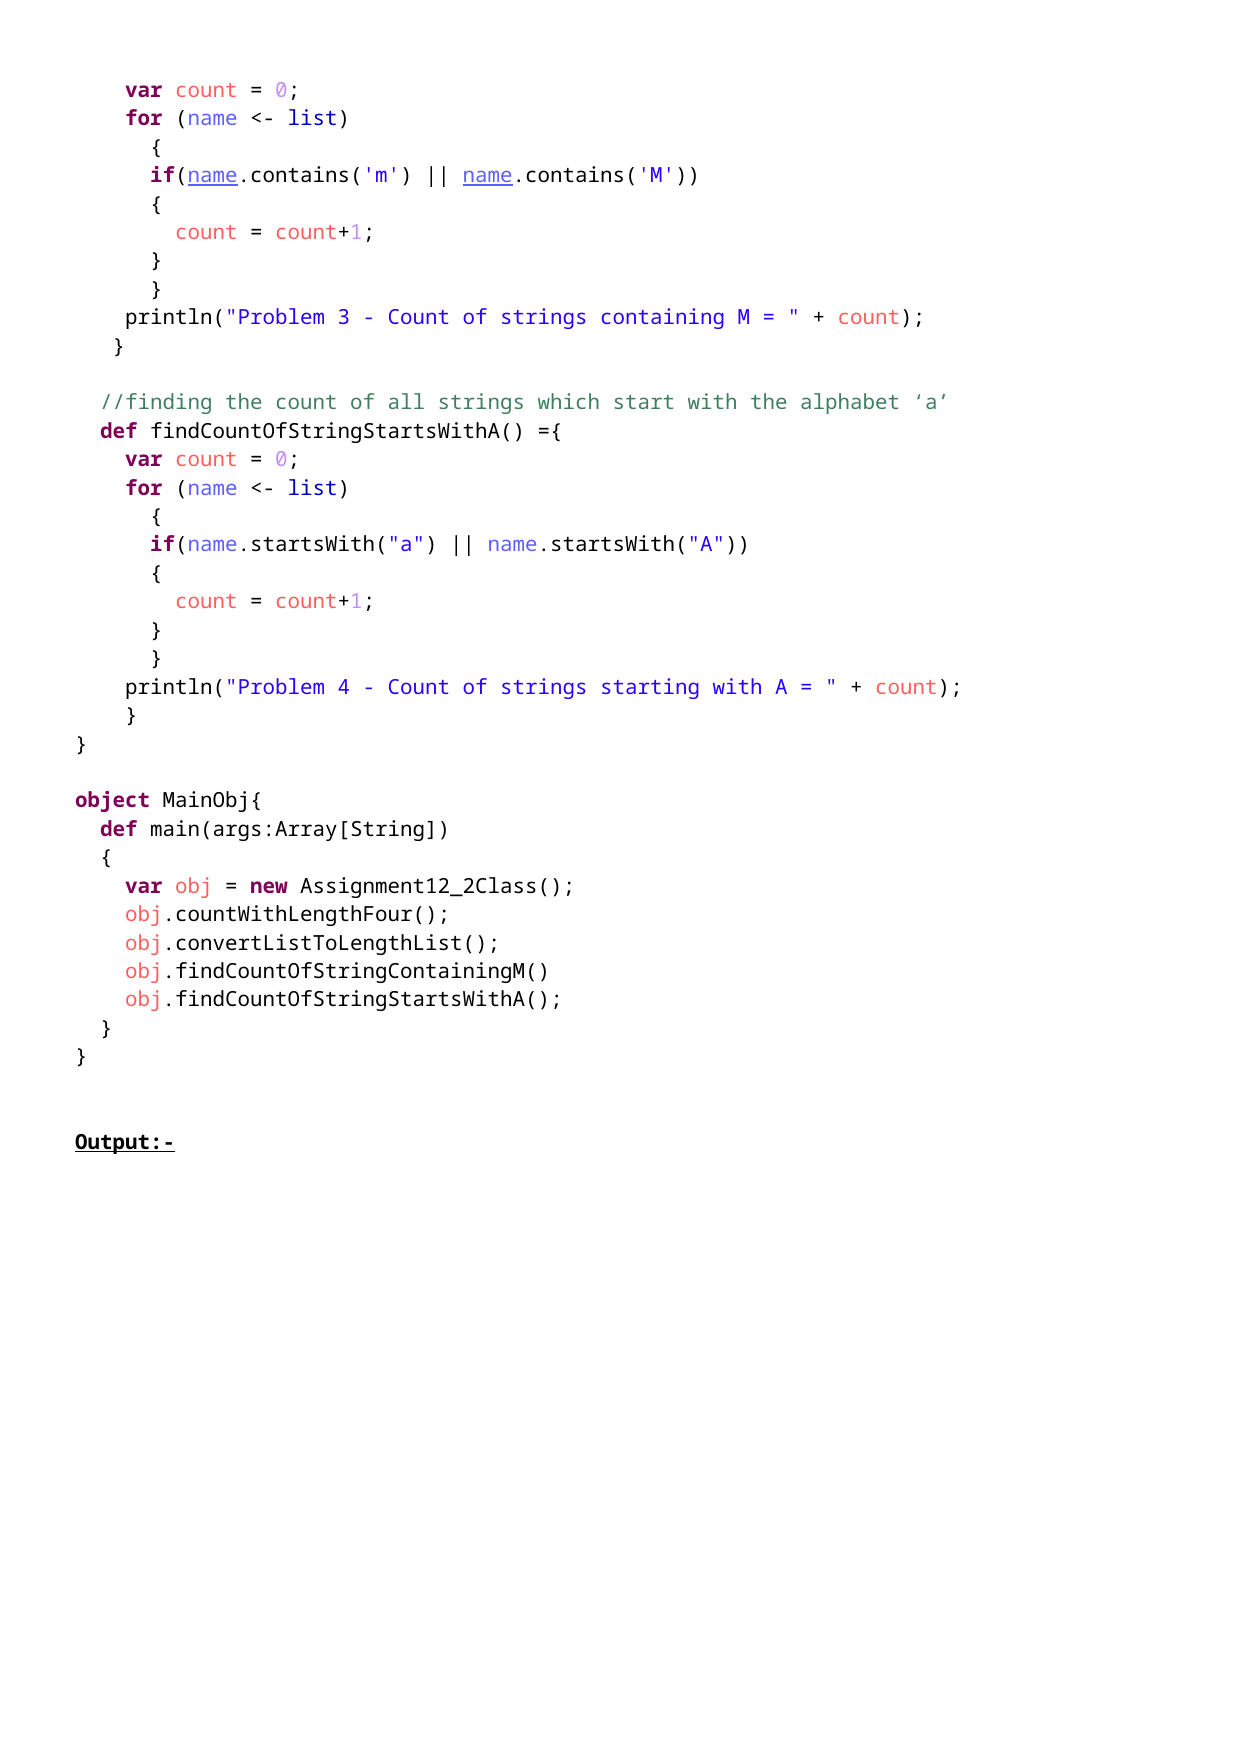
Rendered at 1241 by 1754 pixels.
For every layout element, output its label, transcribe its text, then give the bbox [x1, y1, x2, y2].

text } [75, 643, 1165, 672]
text obj.findCountOfStringContainingM() [75, 956, 1165, 984]
text } [75, 274, 1165, 302]
text } [75, 1013, 1165, 1041]
text println("Problem 3 - Count of strings containing M = " + count); [75, 302, 1165, 331]
text for (name <- list) [75, 473, 1165, 501]
text count = count+1; [75, 586, 1165, 615]
text //finding the count of all strings which start with the alphabet ‘a’ [75, 387, 1165, 416]
text for (name <- list) [75, 103, 1165, 132]
text var count = 0; [75, 444, 1165, 473]
text { [75, 842, 1165, 871]
text var obj = new Assignment12_2Class(); [75, 871, 1165, 899]
text { [75, 189, 1165, 217]
text } [75, 700, 1165, 729]
text println("Problem 4 - Count of strings starting with A = " + count); [75, 672, 1165, 700]
text if(name.startsWith("a") || name.startsWith("A")) [75, 529, 1165, 558]
text Output:- [75, 1127, 1165, 1155]
text var count = 0; [75, 75, 1165, 103]
text object MainObj{ [75, 786, 1165, 814]
text } [75, 246, 1165, 274]
text { [75, 558, 1165, 586]
text if(name.contains('m') || name.contains('M')) [75, 160, 1165, 189]
text def findCountOfStringStartsWithA() ={ [75, 416, 1165, 444]
text def main(args:Array[String]) [75, 814, 1165, 842]
text } [75, 729, 1165, 757]
text obj.countWithLengthFour(); [75, 899, 1165, 928]
text { [75, 132, 1165, 160]
text obj.convertListToLengthList(); [75, 928, 1165, 956]
text { [75, 501, 1165, 529]
text } [75, 1041, 1165, 1070]
text } [75, 615, 1165, 643]
text } [75, 331, 1165, 359]
text count = count+1; [75, 217, 1165, 246]
text obj.findCountOfStringStartsWithA(); [75, 984, 1165, 1013]
